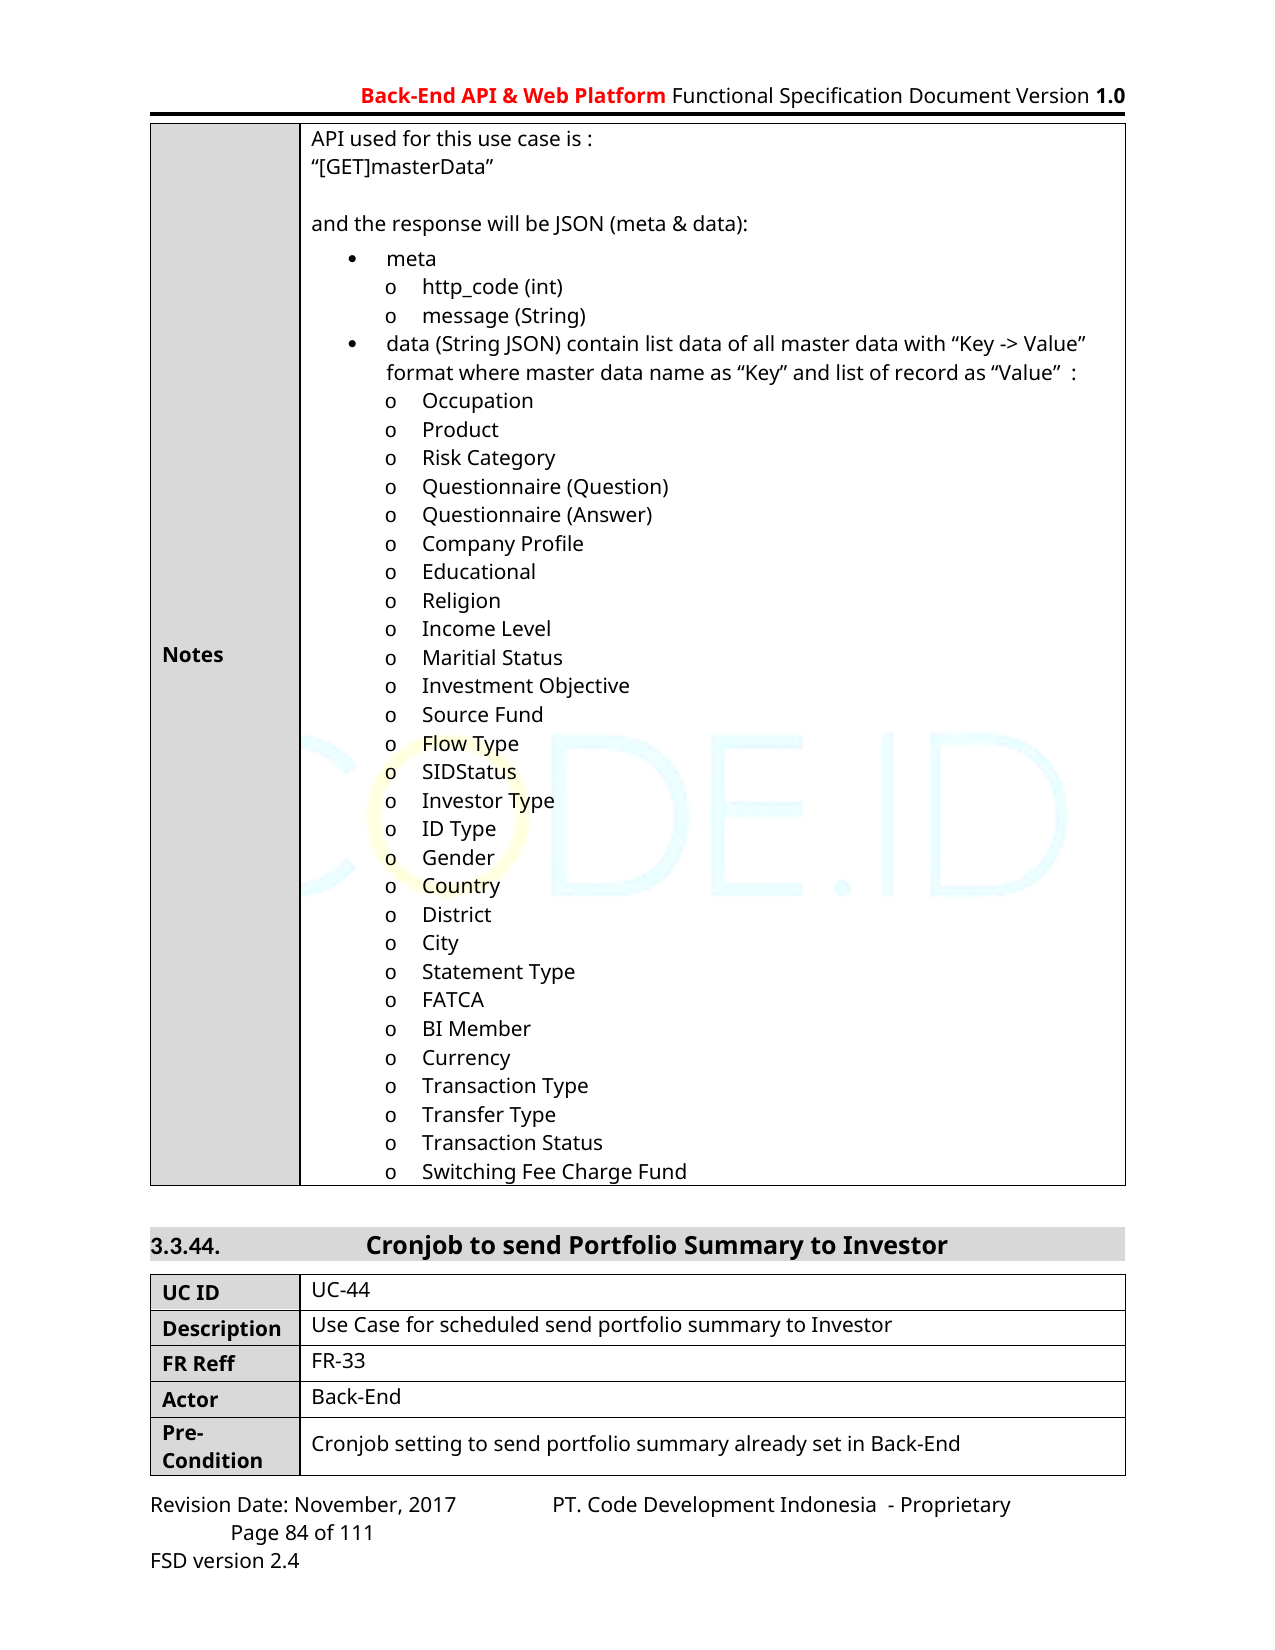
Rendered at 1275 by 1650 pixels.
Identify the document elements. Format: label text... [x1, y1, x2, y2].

table_cell Use Case for scheduled send portfolio summary to Investor [301, 1311, 1125, 1345]
table_cell Cronjob setting to send portfolio summary already set in Back-End [301, 1418, 1125, 1475]
table_cell FR Reff [151, 1346, 299, 1381]
table_cell API used for this use case is : “[GET]masterData” and the response will be JSON (meta & data): meta http_code (int) message (String) data (String JSON) contain list data of all master data with “Key -> Value” format where master data name as “Key” and list of record as “Value” : Occupation Product Risk Category Questionnaire (Question) Questionnaire (Answer) Company Profile Educational Religion Income Level Maritial Status Investment Objective Source Fund Flow Type SIDStatus Investor Type ID Type Gender Country District City Statement Type FATCA BI Member Currency Transaction Type Transfer Type Transaction Status Switching Fee Charge Fund [301, 124, 1125, 1185]
table_cell FR-33 [301, 1346, 1125, 1381]
table_cell Actor [151, 1382, 299, 1417]
table_cell Notes [151, 124, 299, 1185]
table_cell Pre-Condition [151, 1418, 299, 1475]
table_cell Description [151, 1311, 299, 1345]
table_header UC-44 [301, 1275, 1125, 1309]
table_cell Back-End [301, 1382, 1125, 1417]
subtitle Cronjob to send Portfolio Summary to Investor [150, 1227, 1125, 1261]
table_header UC ID [151, 1275, 299, 1309]
